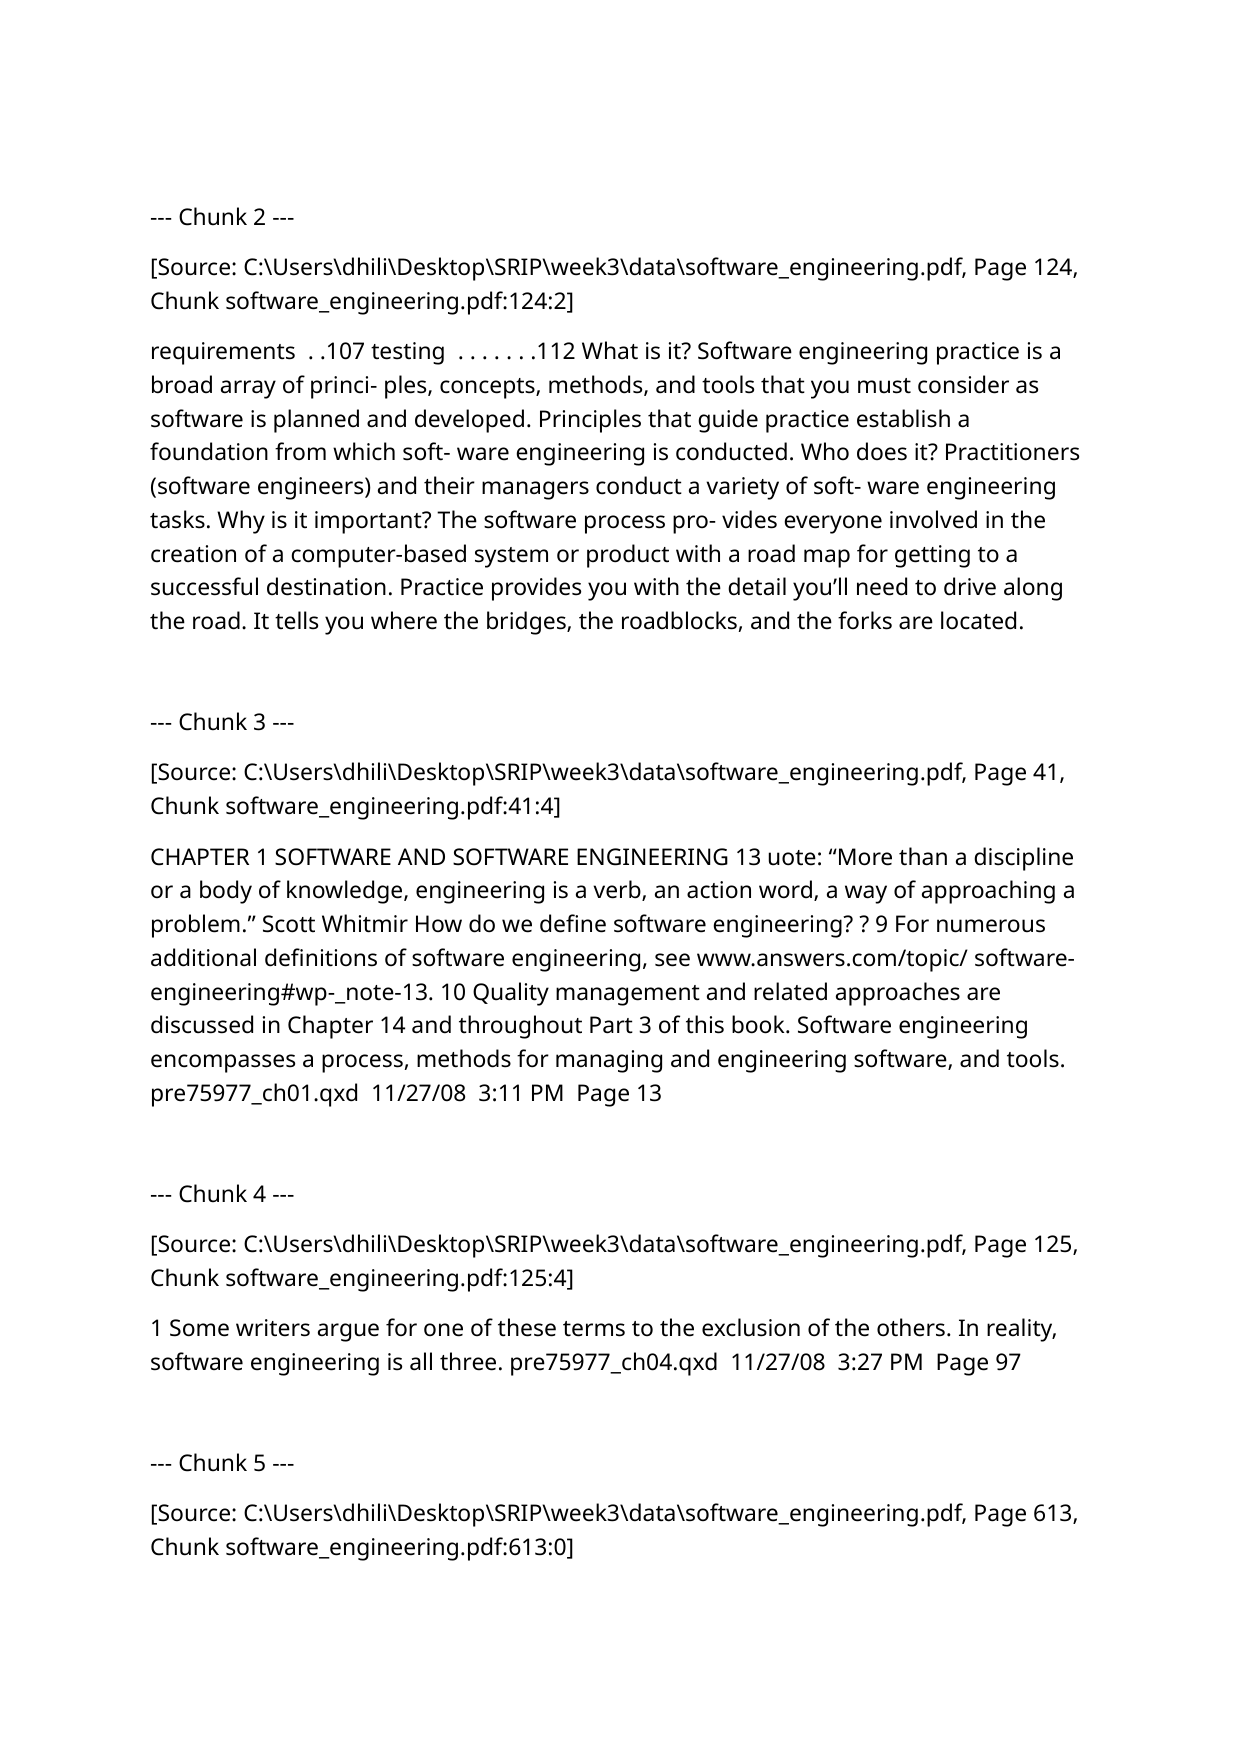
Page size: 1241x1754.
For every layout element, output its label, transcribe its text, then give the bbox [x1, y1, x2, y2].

text 1 Some writers argue for one of these terms to the exclusion of the others. In reality, software engineering is all three. pre75977_ch04.qxd 11/27/08 3:27 PM Page 97 [150, 1312, 1090, 1377]
text [Source: C:\Users\dhili\Desktop\SRIP\week3\data\software_engineering.pdf, Page 613, Chunk software_engineering.pdf:613:0] [150, 1497, 1090, 1562]
text --- Chunk 2 --- [150, 200, 1090, 232]
text [Source: C:\Users\dhili\Desktop\SRIP\week3\data\software_engineering.pdf, Page 125, Chunk software_engineering.pdf:125:4] [150, 1228, 1090, 1293]
text --- Chunk 5 --- [150, 1447, 1090, 1478]
text [Source: C:\Users\dhili\Desktop\SRIP\week3\data\software_engineering.pdf, Page 41, Chunk software_engineering.pdf:41:4] [150, 756, 1090, 821]
text requirements . .107 testing . . . . . . .112 What is it? Software engineering practice is a broad array of princi- ples, concepts, methods, and tools that you must consider as software is planned and developed. Principles that guide practice establish a foundation from which soft- ware engineering is conducted. Who does it? Practitioners (software engineers) and their managers conduct a variety of soft- ware engineering tasks. Why is it important? The software process pro- vides everyone involved in the creation of a computer-based system or product with a road map for getting to a successful destination. Practice provides you with the detail you’ll need to drive along the road. It tells you where the bridges, the roadblocks, and the forks are located. [150, 335, 1090, 636]
text [Source: C:\Users\dhili\Desktop\SRIP\week3\data\software_engineering.pdf, Page 124, Chunk software_engineering.pdf:124:2] [150, 251, 1090, 316]
text --- Chunk 4 --- [150, 1177, 1090, 1209]
text CHAPTER 1 SOFTWARE AND SOFTWARE ENGINEERING 13 uote: “More than a discipline or a body of knowledge, engineering is a verb, an action word, a way of approaching a problem.” Scott Whitmir How do we define software engineering? ? 9 For numerous additional definitions of software engineering, see www.answers.com/topic/ software-engineering#wp-_note-13. 10 Quality management and related approaches are discussed in Chapter 14 and throughout Part 3 of this book. Software engineering encompasses a process, methods for managing and engineering software, and tools. pre75977_ch01.qxd 11/27/08 3:11 PM Page 13 [150, 840, 1090, 1108]
text --- Chunk 3 --- [150, 706, 1090, 737]
